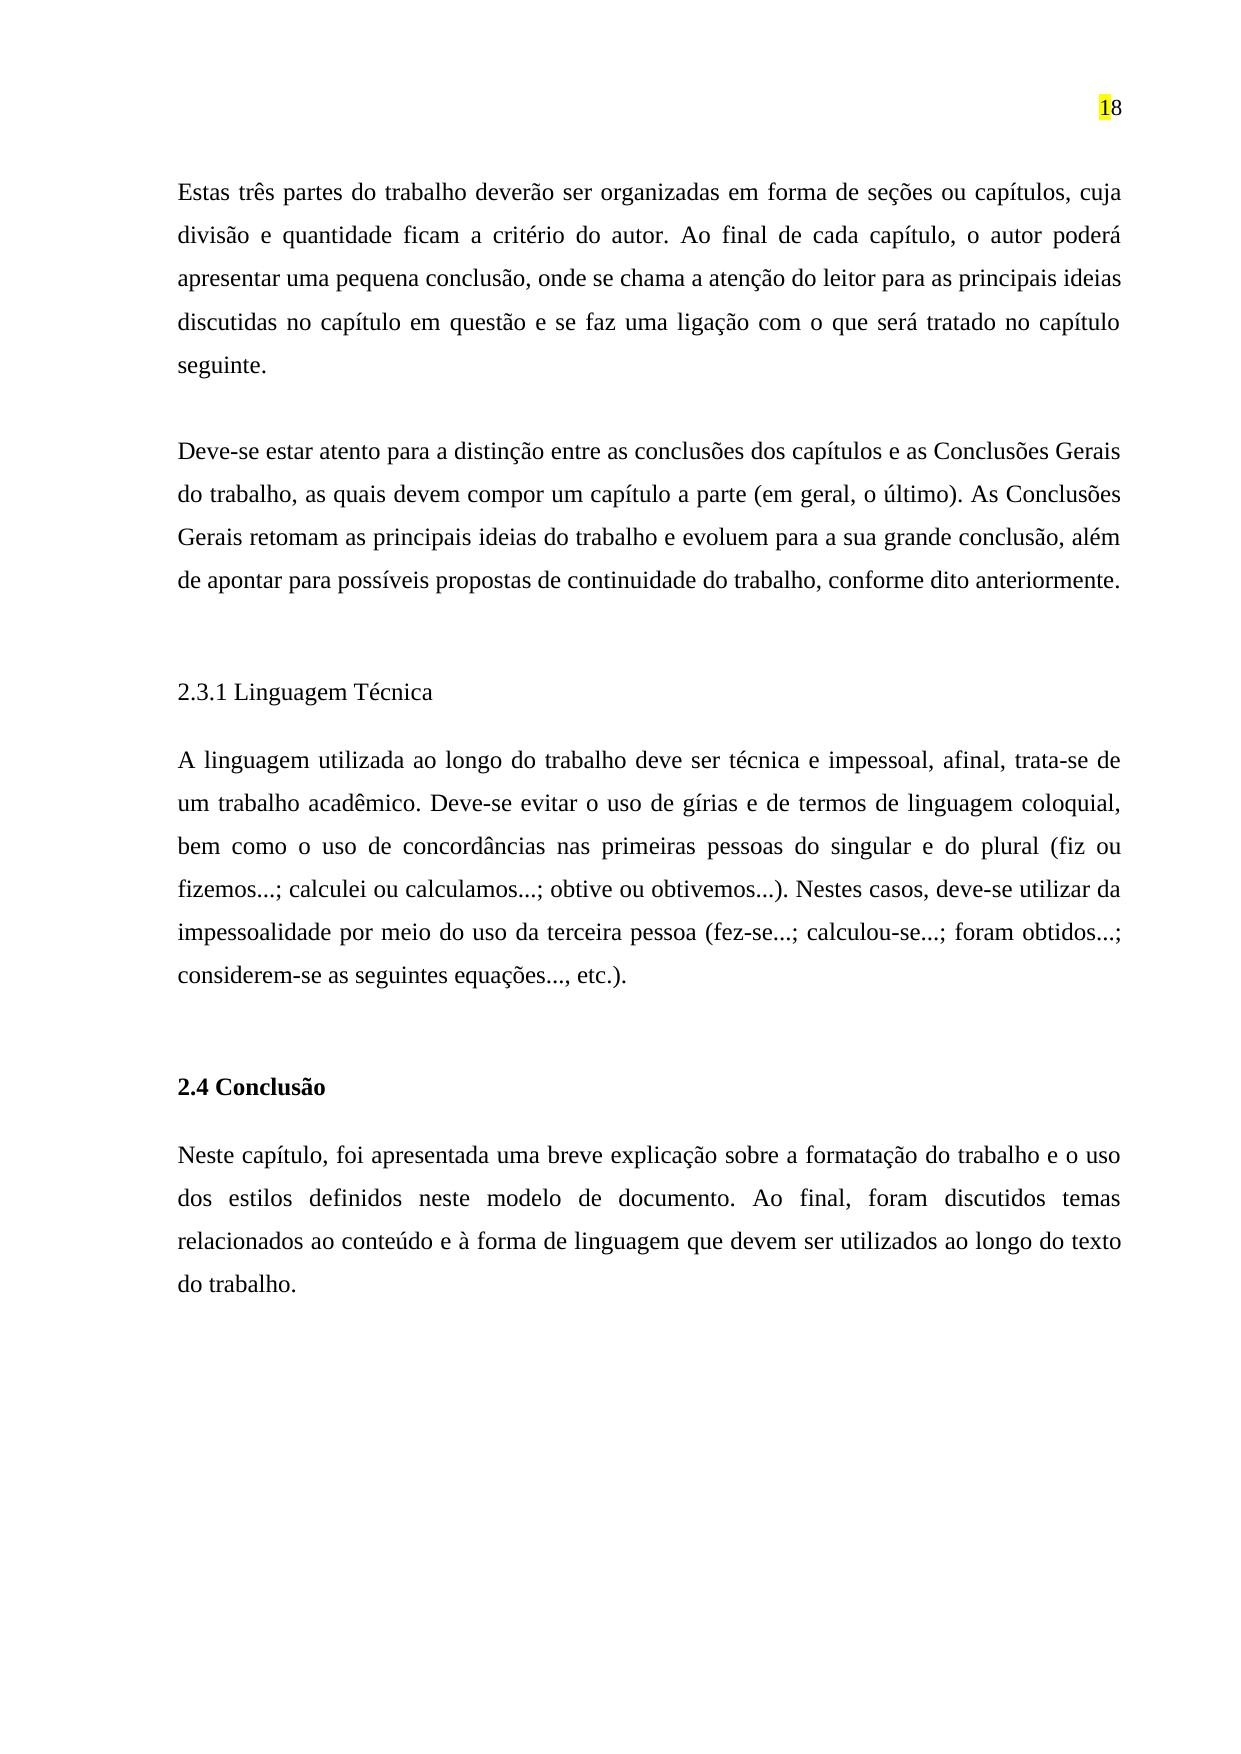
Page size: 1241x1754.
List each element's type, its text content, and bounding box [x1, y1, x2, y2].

text Neste capítulo, foi apresentada uma breve explicação sobre a formatação do trabalho e o uso dos estilos definidos neste modelo de documento. Ao final, foram discutidos temas relacionados ao conteúdo e à forma de linguagem que devem ser utilizados ao longo do texto do trabalho. [177, 1140, 1122, 1298]
text A linguagem utilizada ao longo do trabalho deve ser técnica e impessoal, afinal, trata-se de um trabalho acadêmico. Deve-se evitar o uso de gírias e de termos de linguagem coloquial, bem como o uso de concordâncias nas primeiras pessoas do singular e do plural (fiz ou fizemos...; calculei ou calculamos...; obtive ou obtivemos...). Nestes casos, deve-se utilizar da impessoalidade por meio do uso da terceira pessoa (fez-se...; calculou-se...; foram obtidos...; considerem-se as seguintes equações..., etc.). [177, 745, 1122, 989]
text Estas três partes do trabalho deverão ser organizadas em forma de seções ou capítulos, cuja divisão e quantidade ficam a critério do autor. Ao final de cada capítulo, o autor poderá apresentar uma pequena conclusão, onde se chama a atenção do leitor para as principais ideias discutidas no capítulo em questão e se faz uma ligação com o que será tratado no capítulo seguinte. [177, 177, 1122, 378]
subtitle Conclusão [177, 1072, 1122, 1100]
subtitle Linguagem Técnica [177, 677, 1122, 705]
text Deve-se estar atento para a distinção entre as conclusões dos capítulos e as Conclusões Gerais do trabalho, as quais devem compor um capítulo a parte (em geral, o último). As Conclusões Gerais retomam as principais ideias do trabalho e evoluem para a sua grande conclusão, além de apontar para possíveis propostas de continuidade do trabalho, conforme dito anteriormente. [177, 436, 1122, 594]
